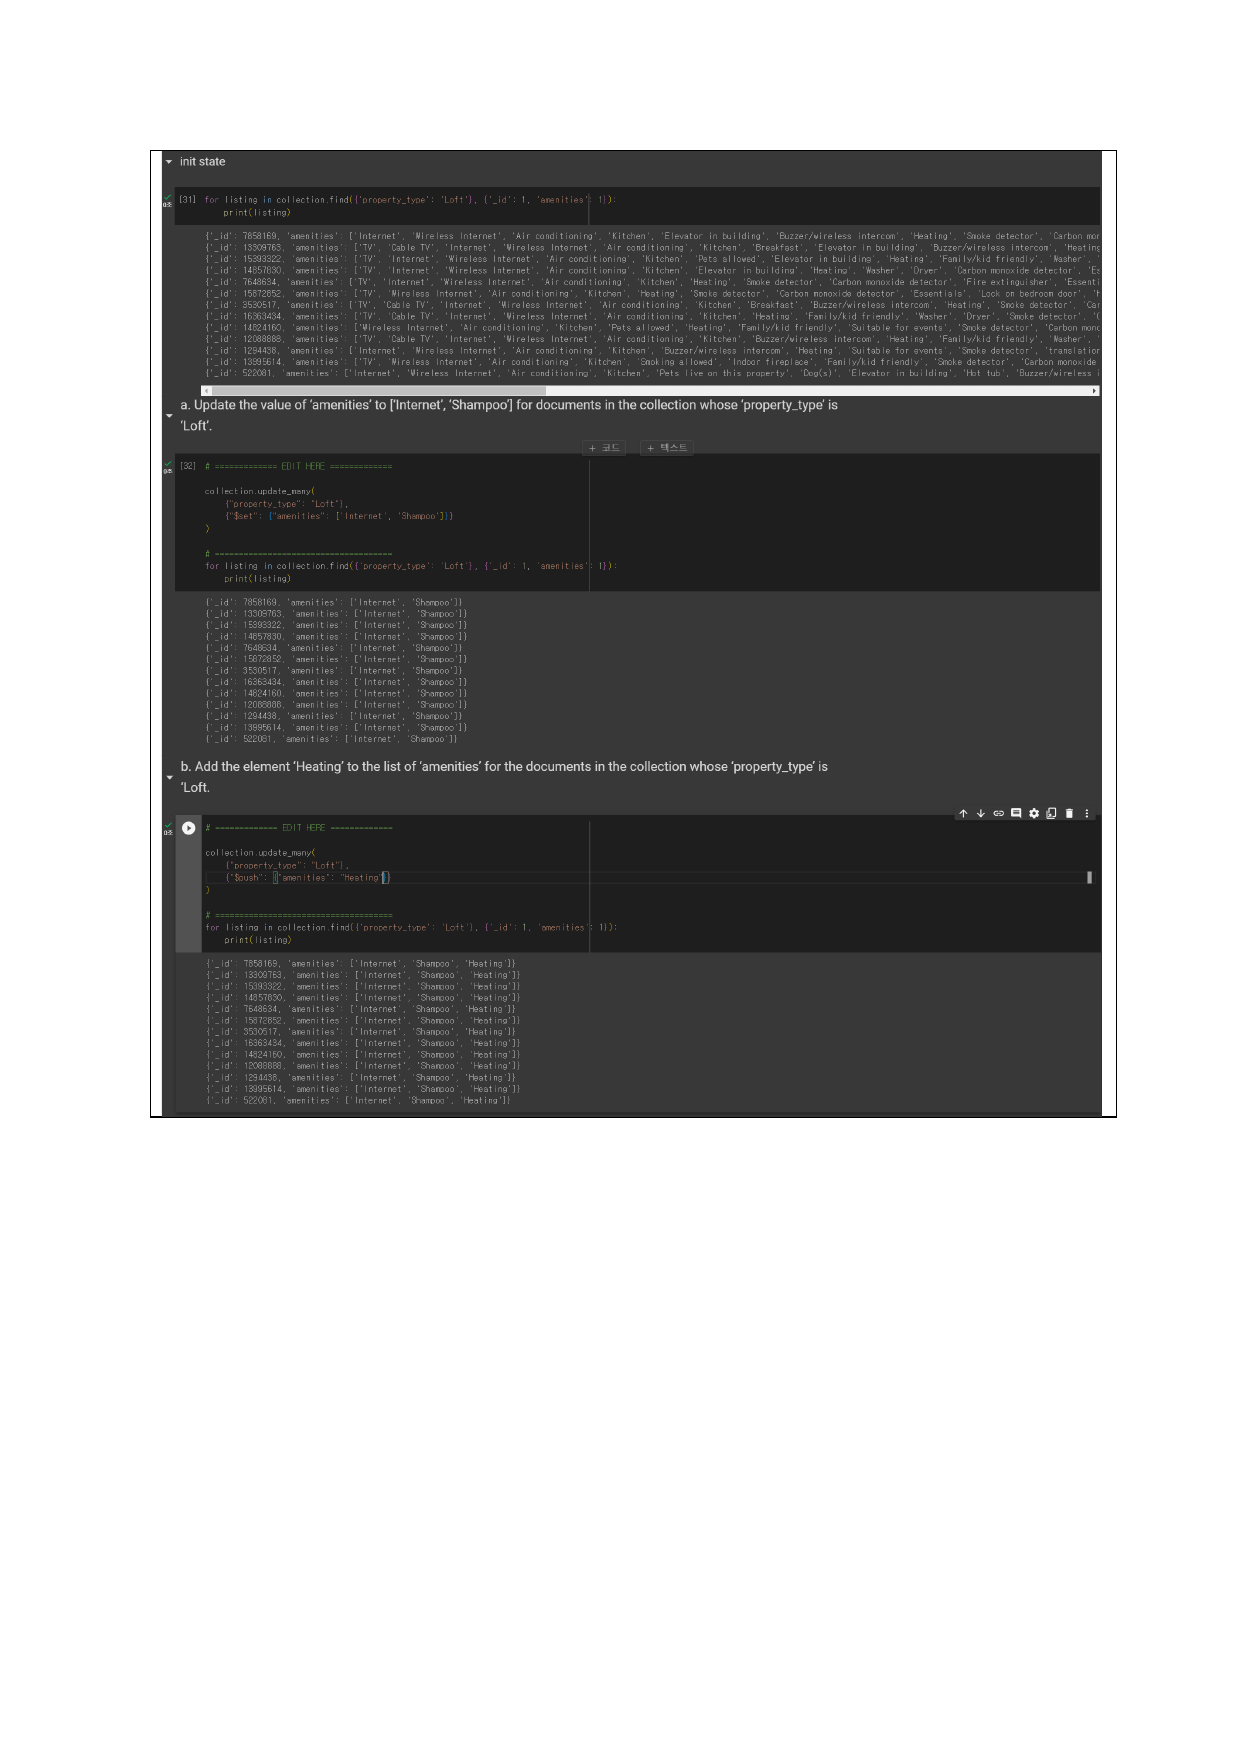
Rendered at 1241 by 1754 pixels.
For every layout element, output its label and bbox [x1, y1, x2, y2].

table_header [1102, 151, 1116, 1116]
table_header [151, 151, 161, 1116]
picture [161, 151, 1102, 1117]
